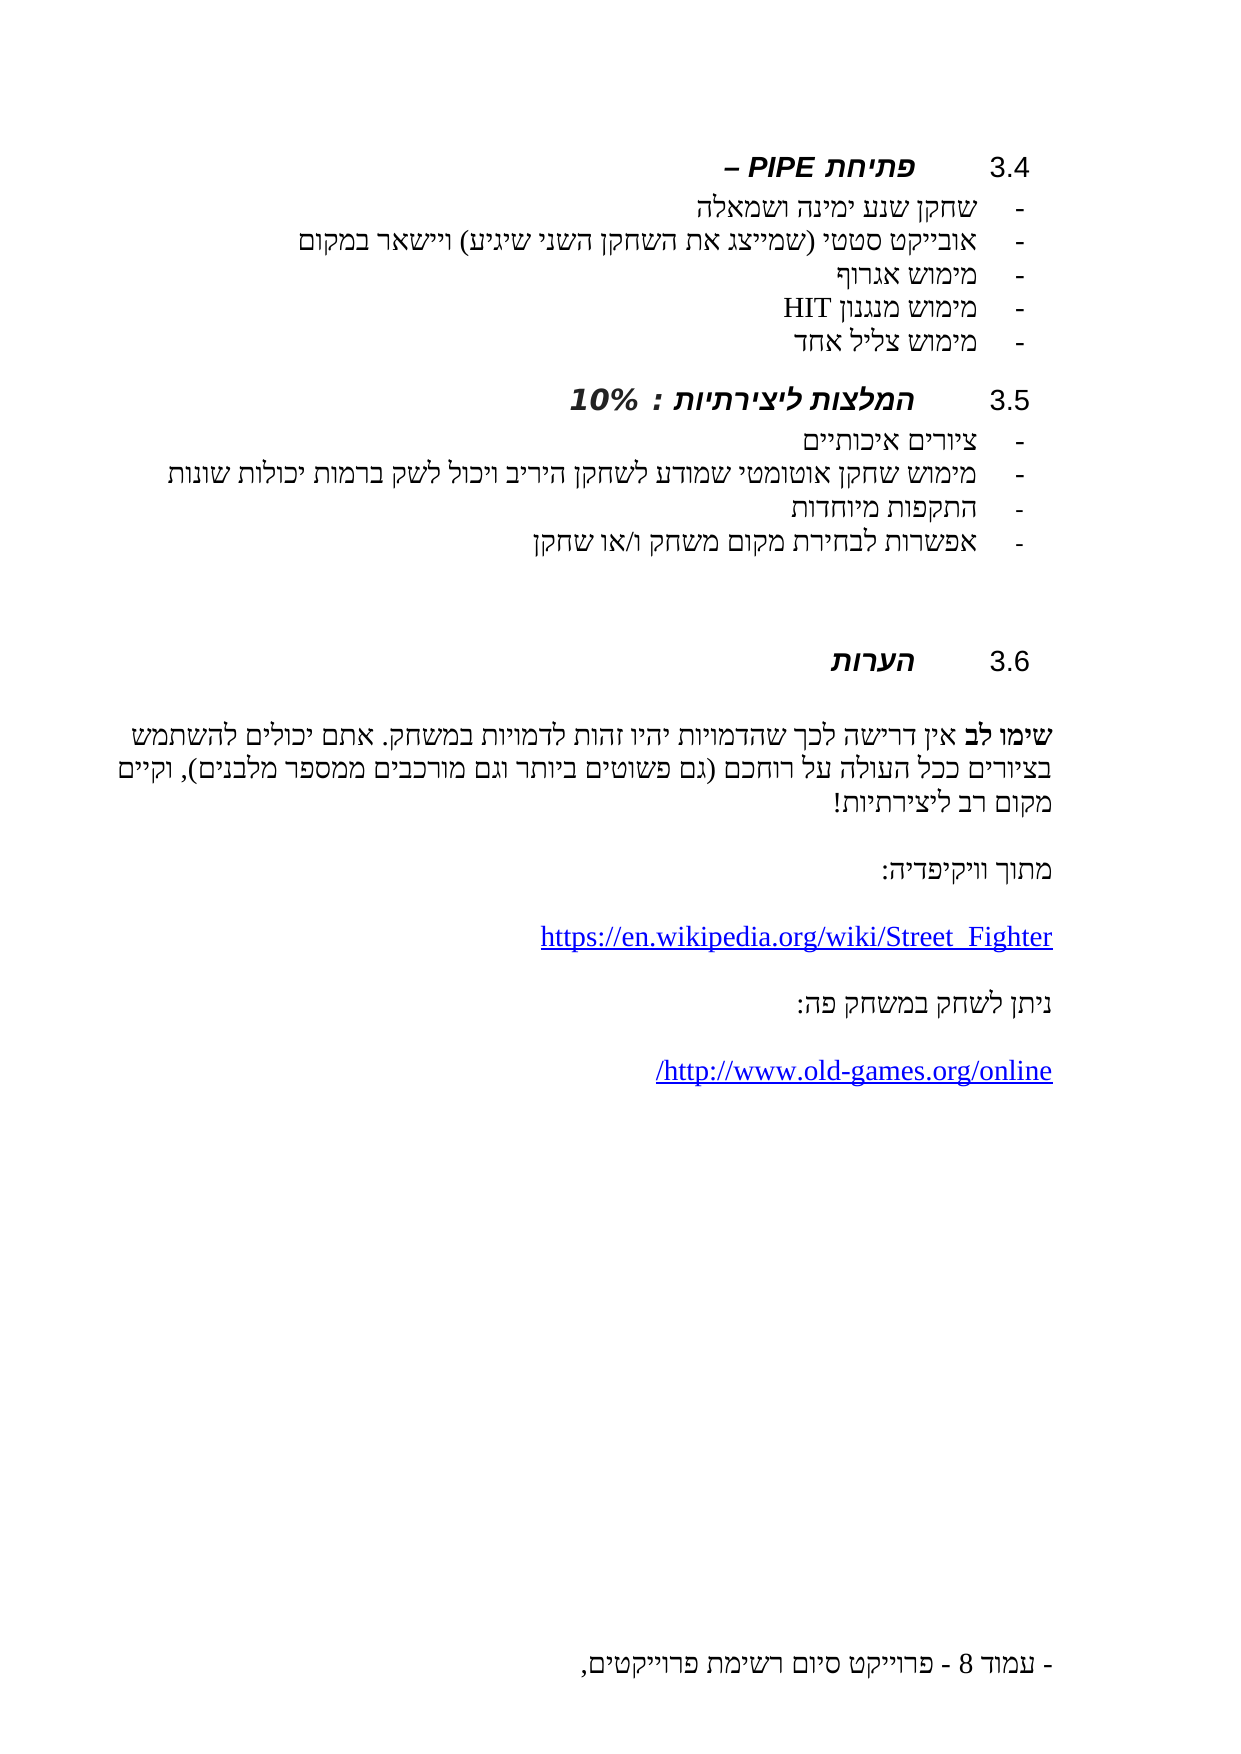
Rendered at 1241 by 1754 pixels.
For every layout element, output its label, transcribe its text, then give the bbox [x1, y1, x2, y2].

text https://en.wikipedia.org/wiki/Street_Fighter [74, 919, 1053, 953]
subtitle פתיחת PIPE – [74, 150, 989, 183]
list אובייקט סטטי (שמייצג את השחקן השני שיגיע) ויישאר במקום [74, 223, 1015, 257]
list מימוש צליל אחד [74, 324, 1015, 357]
list מימוש אגרוף [74, 257, 1015, 290]
text שימו לב אין דרישה לכך שהדמויות יהיו זהות לדמויות במשחק. אתם יכולים להשתמש בציורים ככל העולה על רוחכם (גם פשוטים ביותר וגם מורכבים ממספר מלבנים), וקיים מקום רב ליצירתיות! [74, 718, 1053, 818]
list אפשרות לבחירת מקום משחק ו/או שחקן [74, 524, 1015, 557]
list מימוש שחקן אוטומטי שמודע לשחקן היריב ויכול לשק ברמות יכולות שונות [74, 457, 1015, 490]
subtitle הערות [74, 644, 989, 678]
text מתוך וויקיפדיה: [74, 852, 1053, 886]
text http://www.old-games.org/online/ [74, 1053, 1053, 1087]
list מימוש מנגנון HIT [74, 290, 1015, 324]
list שחקן שנע ימינה ושמאלה [74, 190, 1015, 223]
list התקפות מיוחדות [74, 490, 1015, 524]
list ציורים איכותיים [74, 423, 1015, 457]
text ניתן לשחק במשחק פה: [74, 986, 1053, 1020]
subtitle המלצות ליצירתיות : 10% [74, 382, 989, 417]
